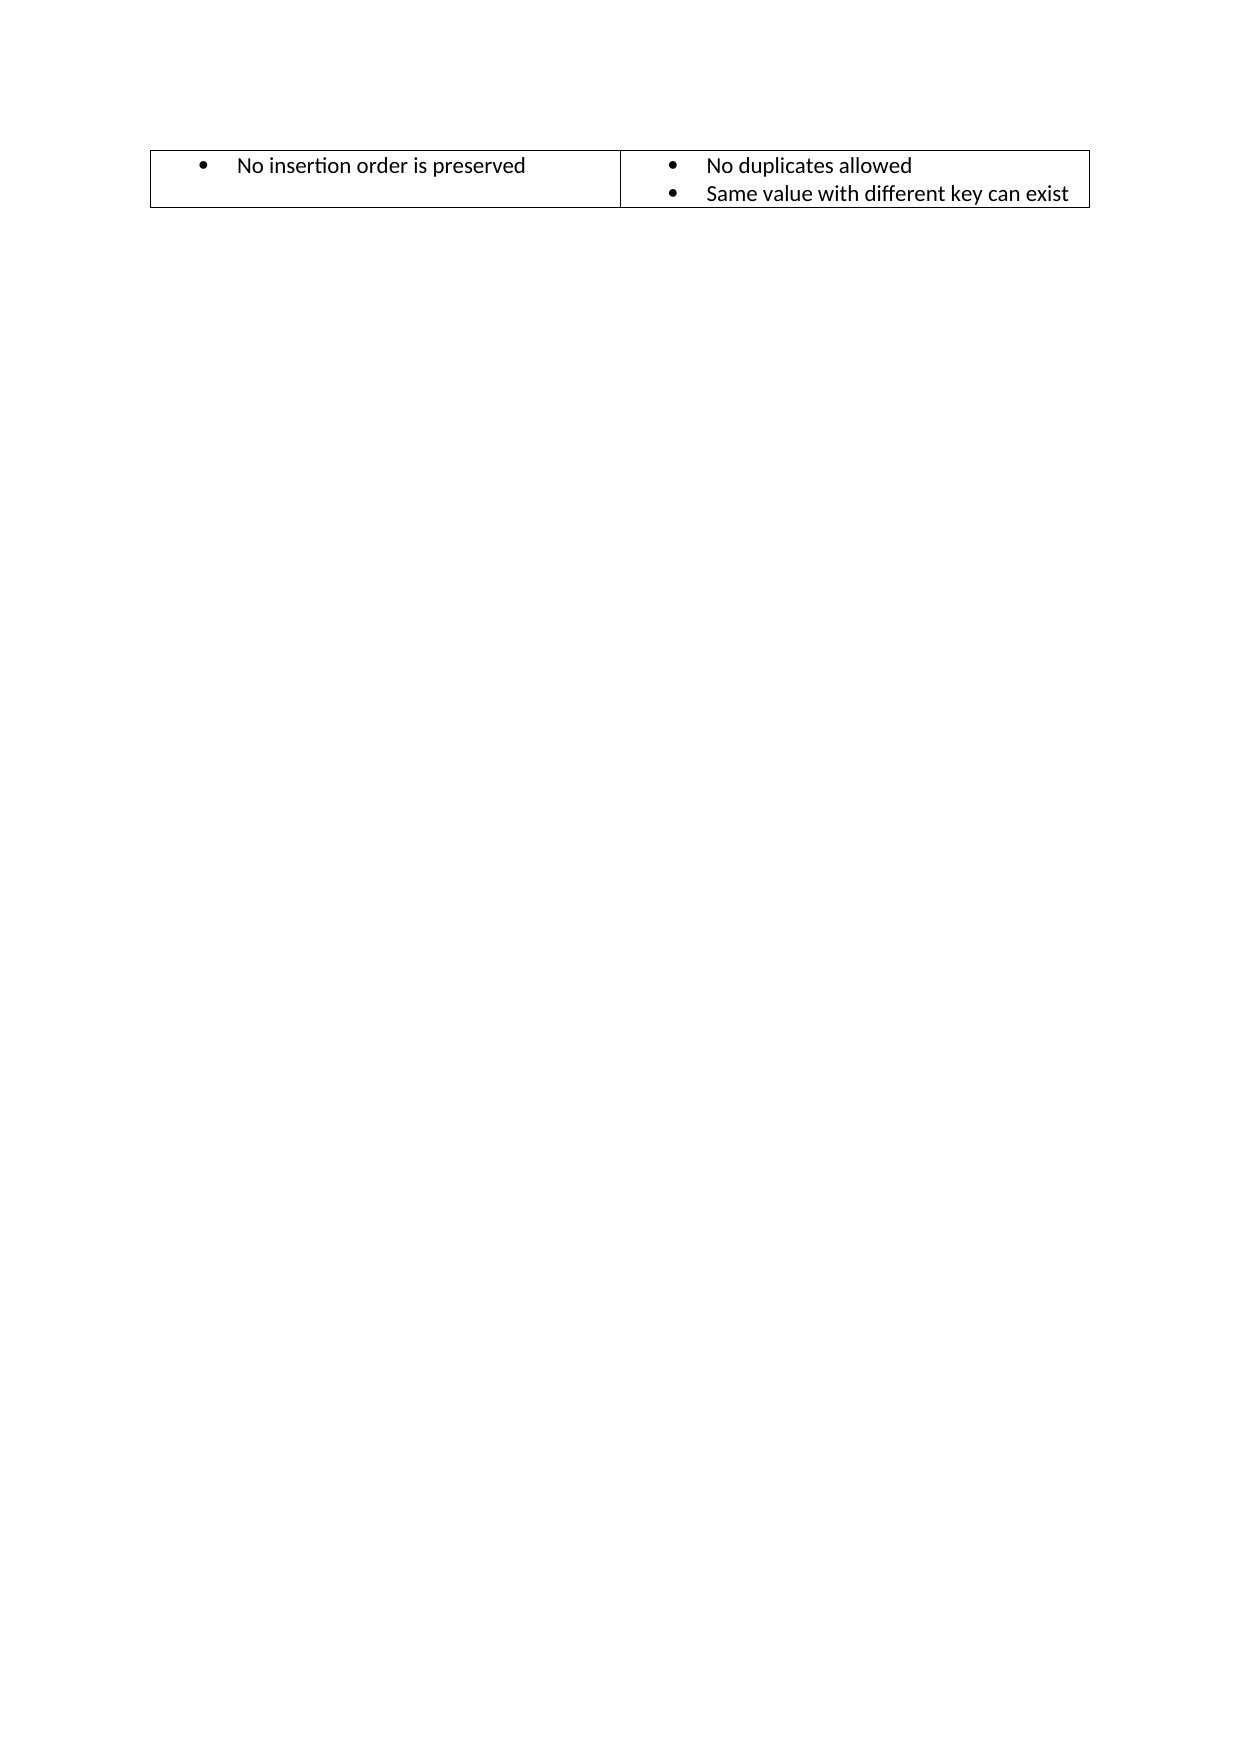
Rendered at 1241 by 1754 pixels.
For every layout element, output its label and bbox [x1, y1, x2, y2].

table_cell [621, 151, 1089, 207]
table_cell [151, 151, 620, 207]
